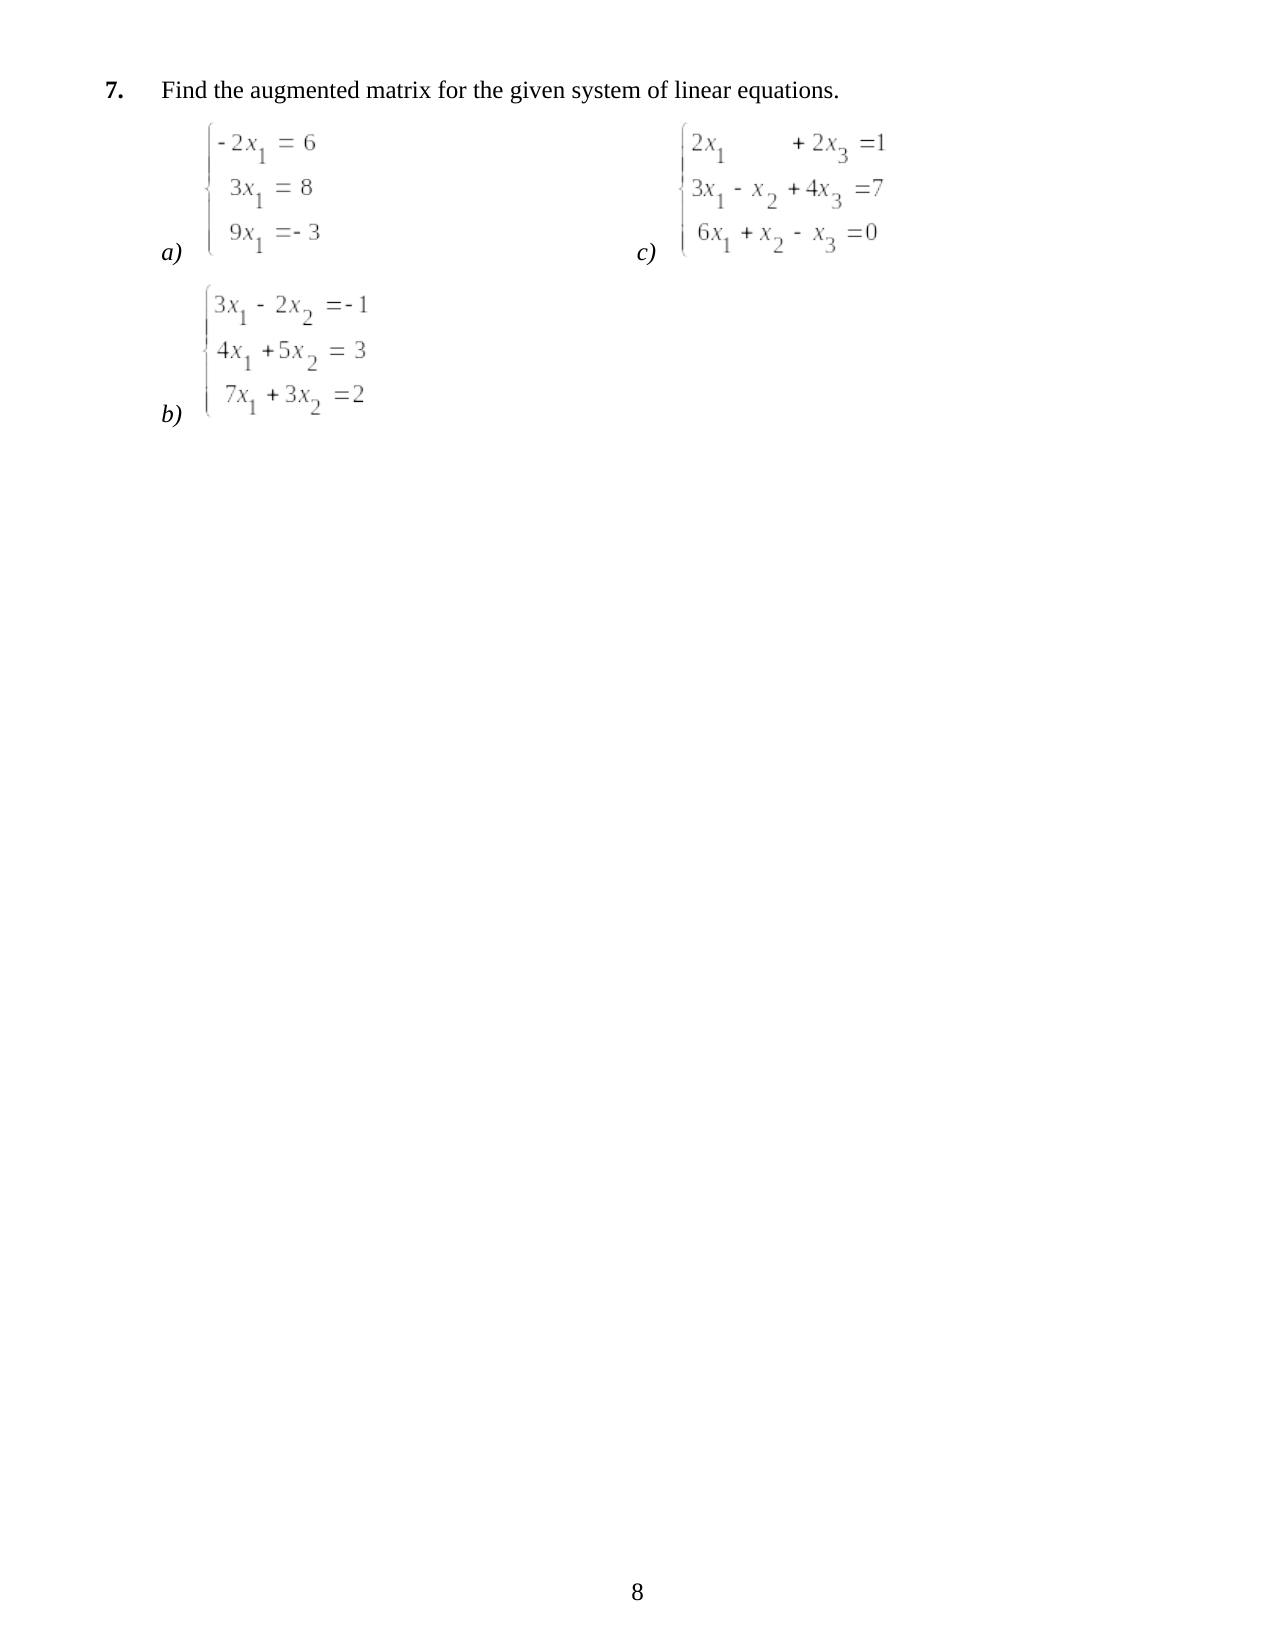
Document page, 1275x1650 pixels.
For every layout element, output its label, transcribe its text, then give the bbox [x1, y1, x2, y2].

table_header [150, 118, 625, 442]
list Find the augmented matrix for the given system of linear equations. [105, 75, 1170, 104]
table_header [625, 118, 1108, 442]
